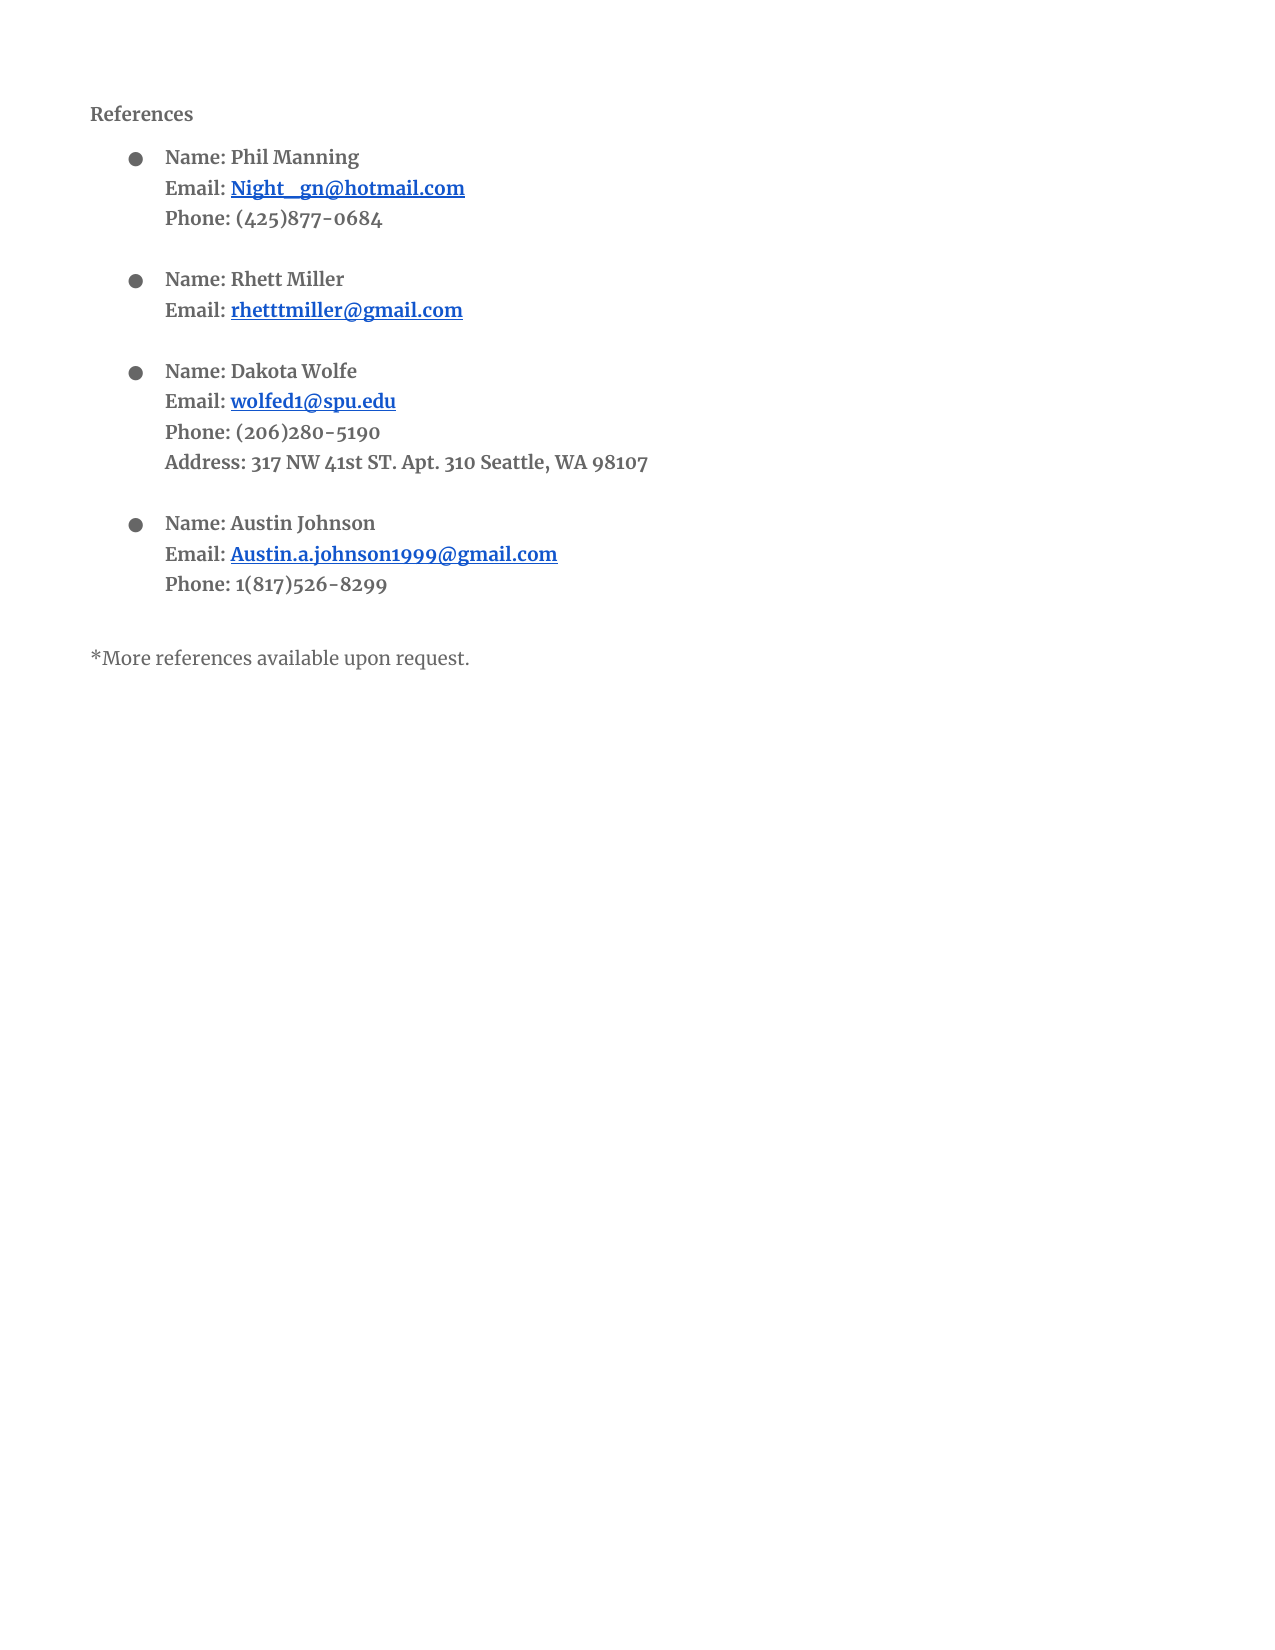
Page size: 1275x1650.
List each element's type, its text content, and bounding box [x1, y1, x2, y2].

text *More references available upon request. [90, 647, 1154, 670]
list Name: Phil Manning Email: Night_gn@hotmail.com Phone: (425)877-0684 [127, 146, 1154, 261]
list Name: Austin Johnson Email: Austin.a.johnson1999@gmail.com Phone: 1(817)526-8299 [127, 512, 1154, 627]
list Name: Dakota Wolfe Email: wolfed1@spu.edu Phone: (206)280-5190 Address: 317 NW 41st ST. Apt. 310 Seattle, WA 98107 [127, 360, 1154, 505]
text References [90, 103, 1154, 127]
list Name: Rhett Miller Email: rhetttmiller@gmail.com [127, 268, 1154, 353]
